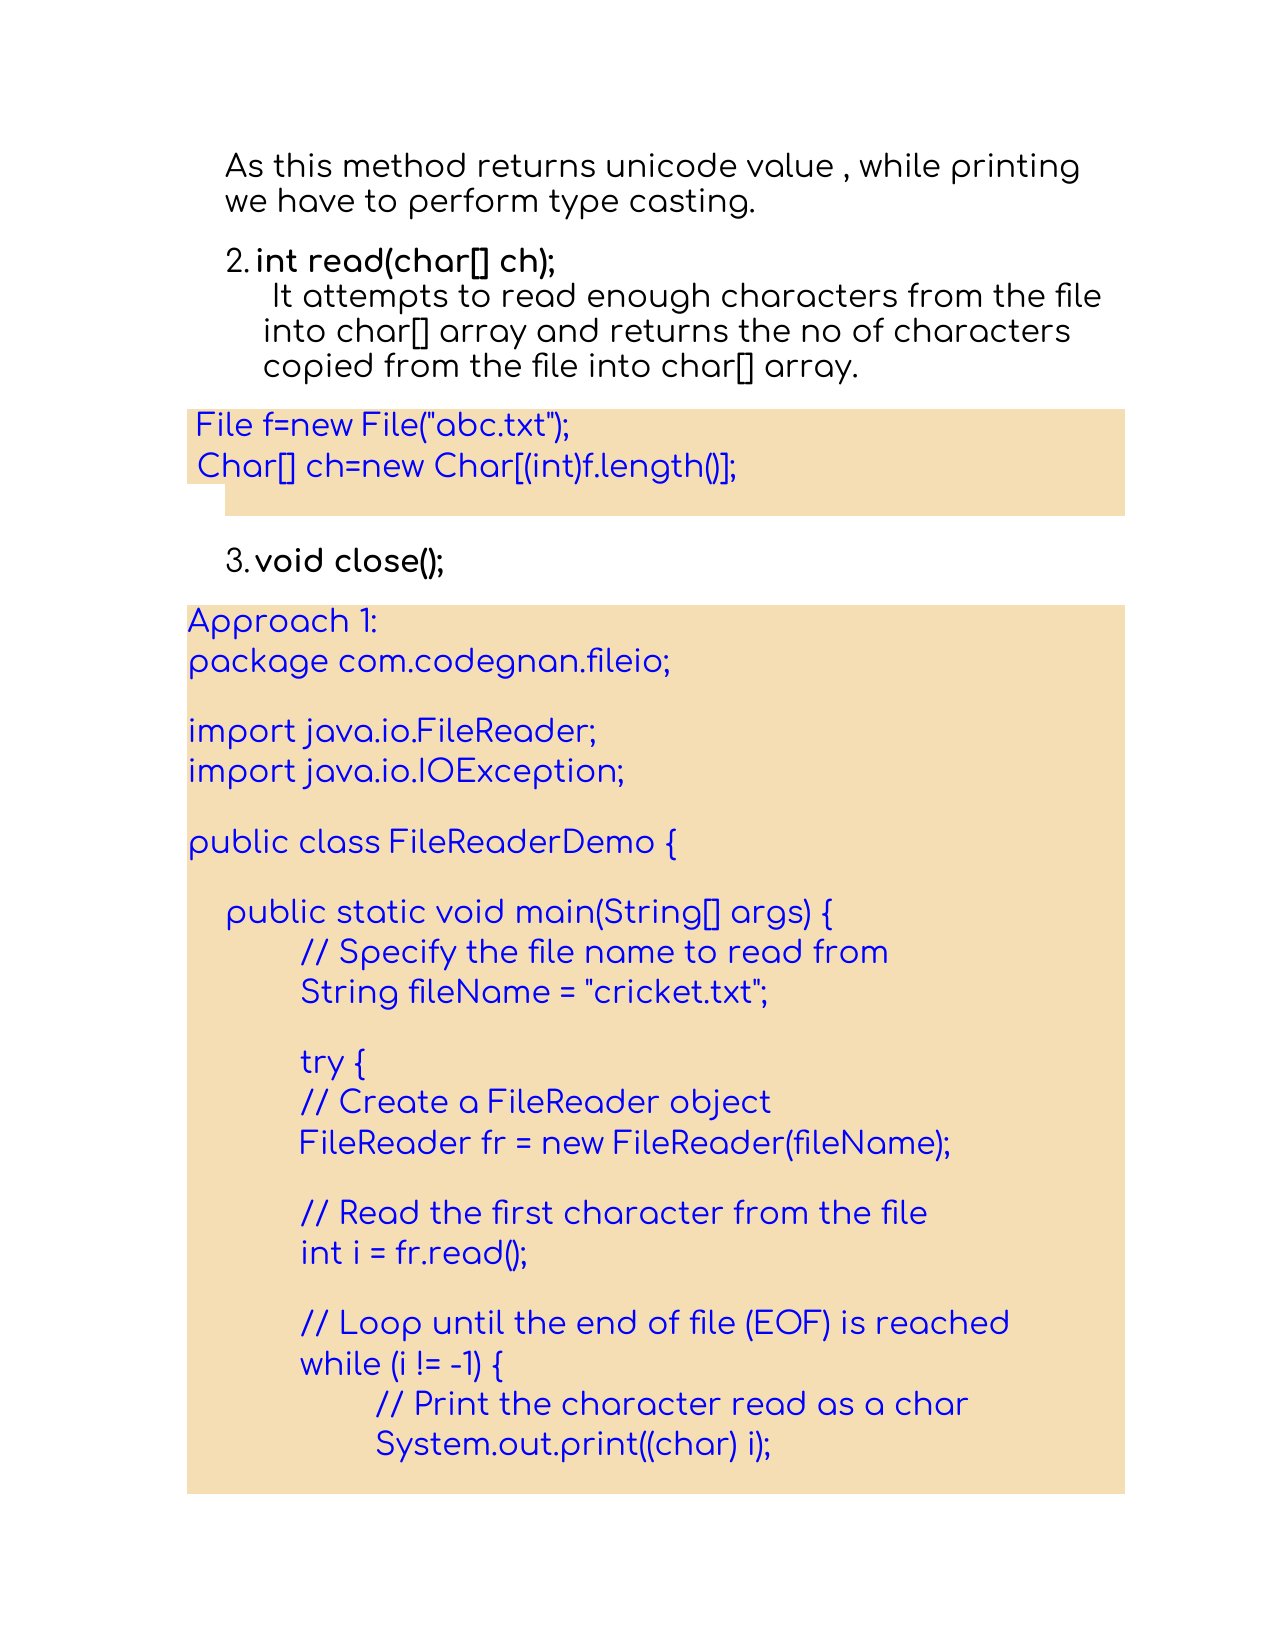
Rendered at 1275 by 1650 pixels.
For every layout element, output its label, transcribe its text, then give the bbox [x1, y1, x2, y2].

text public class FileReaderDemo { [187, 826, 1125, 860]
text System.out.print((char) i); [187, 1428, 1125, 1462]
text // Create a FileReader object [187, 1086, 1125, 1121]
text // Loop until the end of file (EOF) is reached [187, 1307, 1125, 1342]
text String fileName = "cricket.txt"; [187, 976, 1125, 1011]
text As this method returns unicode value , while printing we have to perform type casting. [225, 150, 1125, 220]
text import java.io.FileReader; [187, 715, 1125, 750]
text public static void main(String[] args) { [187, 896, 1125, 931]
text Char[] ch=new Char[(int)f.length()]; [187, 449, 1125, 484]
text 2. int read(char[] ch); It attempts to read enough characters from the file into char[] array and returns the no of characters copied from the file into char[] array. [225, 245, 1125, 384]
text 3. void close(); [225, 545, 1125, 580]
text import java.io.IOException; [187, 755, 1125, 790]
text Approach 1: [187, 605, 1125, 639]
text while (i != -1) { [187, 1347, 1125, 1382]
text package com.codegnan.fileio; [187, 645, 1125, 680]
text try { [187, 1046, 1125, 1081]
text FileReader fr = new FileReader(fileName); [187, 1127, 1125, 1161]
text // Print the character read as a char [187, 1387, 1125, 1422]
text // Read the first character from the file [187, 1197, 1125, 1232]
text // Specify the file name to read from [187, 936, 1125, 971]
text File f=new File("abc.txt"); [187, 409, 1125, 444]
text int i = fr.read(); [187, 1237, 1125, 1272]
